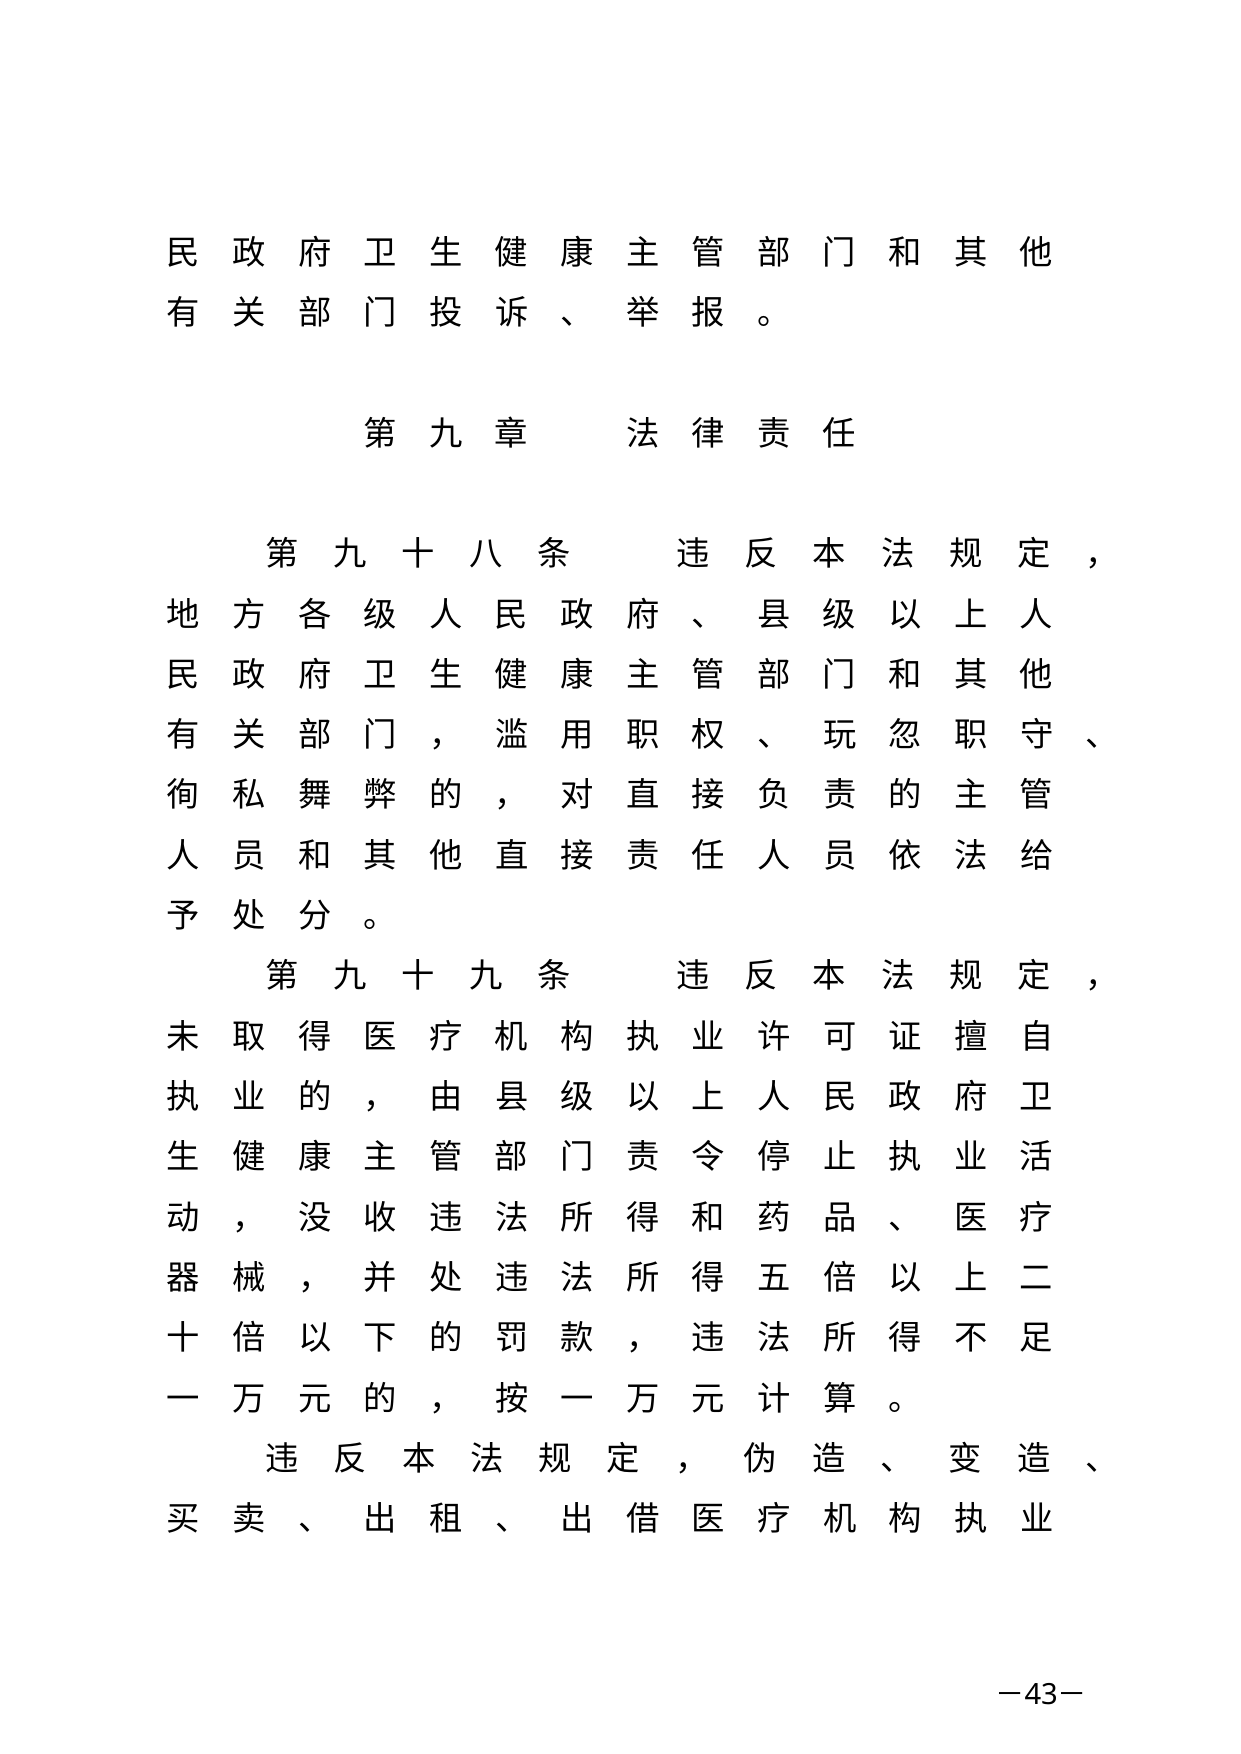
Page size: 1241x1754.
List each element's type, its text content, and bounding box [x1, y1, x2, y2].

text 第九章 法律责任 [167, 400, 1085, 461]
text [167, 219, 1085, 340]
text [167, 1426, 1085, 1546]
text 第九十九条 违反本法规定，未取得医疗机构执业许可证擅自执业的，由县级以上人民政府卫生健康主管部门责令停止执业活动，没收违法所得和药品、医疗器械，并处违法所得五倍以上二十倍以下的罚款，违法所得不足一万元的，按一万元计算。 [167, 943, 1085, 1426]
text 第九十八条 违反本法规定，地方各级人民政府、县级以上人民政府卫生健康主管部门和其他有关部门，滥用职权、玩忽职守、徇私舞弊的，对直接负责的主管人员和其他直接责任人员依法给予处分。 [167, 521, 1085, 943]
